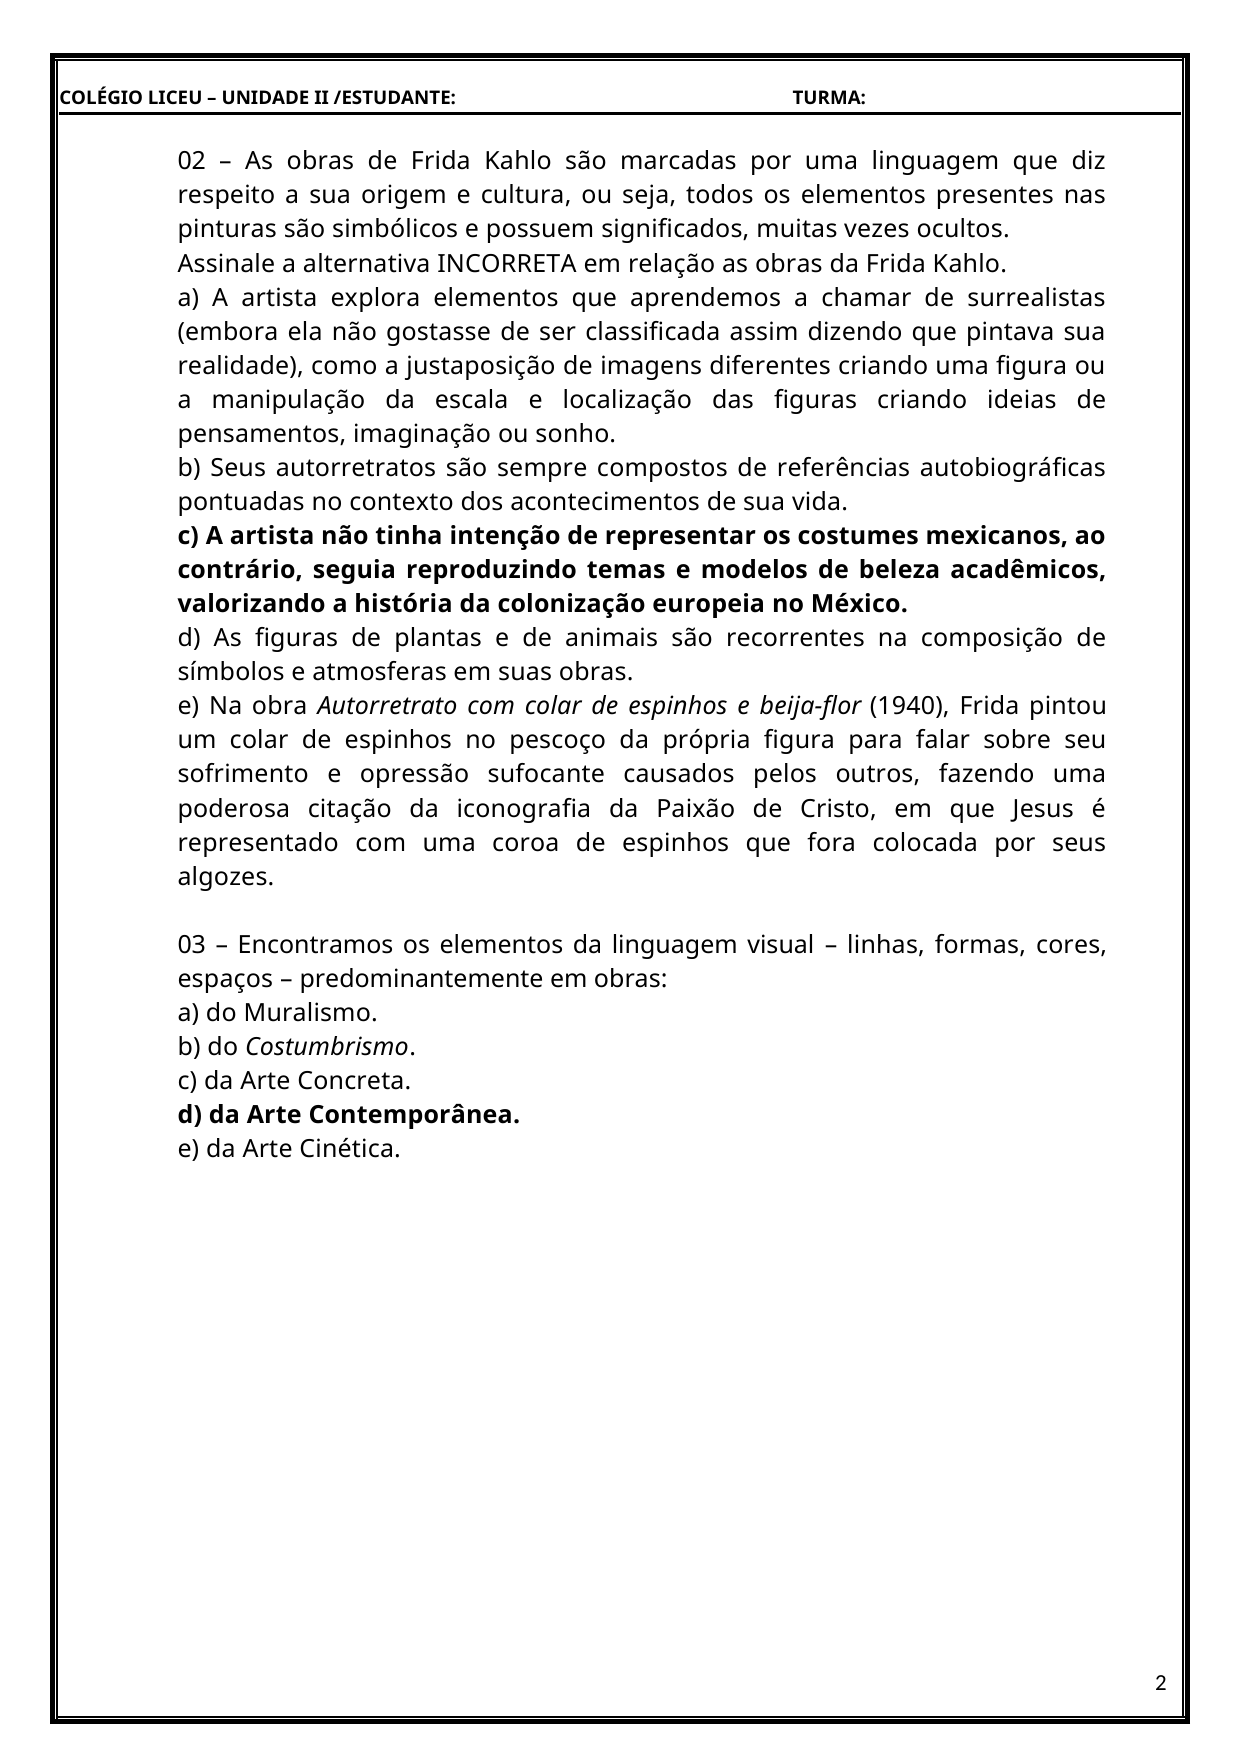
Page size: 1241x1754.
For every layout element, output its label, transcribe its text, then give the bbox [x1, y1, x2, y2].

text b) do Costumbrismo. [177, 1029, 1107, 1063]
text d) As figuras de plantas e de animais são recorrentes na composição de símbolos e atmosferas em suas obras. [177, 620, 1107, 688]
text a) do Muralismo. [177, 994, 1107, 1029]
text d) da Arte Contemporânea. [177, 1097, 1107, 1131]
text e) da Arte Cinética. [177, 1131, 1107, 1165]
text a) A artista explora elementos que aprendemos a chamar de surrealistas (embora ela não gostasse de ser classificada assim dizendo que pintava sua realidade), como a justaposição de imagens diferentes criando uma figura ou a manipulação da escala e localização das figuras criando ideias de pensamentos, imaginação ou sonho. [177, 279, 1107, 449]
text e) Na obra Autorretrato com colar de espinhos e beija-flor (1940), Frida pintou um colar de espinhos no pescoço da própria figura para falar sobre seu sofrimento e opressão sufocante causados pelos outros, fazendo uma poderosa citação da iconografia da Paixão de Cristo, em que Jesus é representado com uma coroa de espinhos que fora colocada por seus algozes. [177, 688, 1107, 892]
text c) da Arte Concreta. [177, 1063, 1107, 1097]
text b) Seus autorretratos são sempre compostos de referências autobiográficas pontuadas no contexto dos acontecimentos de sua vida. [177, 449, 1107, 518]
text 03 – Encontramos os elementos da linguagem visual – linhas, formas, cores, espaços – predominantemente em obras: [177, 926, 1107, 994]
text 02 – As obras de Frida Kahlo são marcadas por uma linguagem que diz respeito a sua origem e cultura, ou seja, todos os elementos presentes nas pinturas são simbólicos e possuem significados, muitas vezes ocultos. [177, 143, 1107, 245]
text Assinale a alternativa INCORRETA em relação as obras da Frida Kahlo. [177, 245, 1107, 279]
text c) A artista não tinha intenção de representar os costumes mexicanos, ao contrário, seguia reproduzindo temas e modelos de beleza acadêmicos, valorizando a história da colonização europeia no México. [177, 518, 1107, 620]
